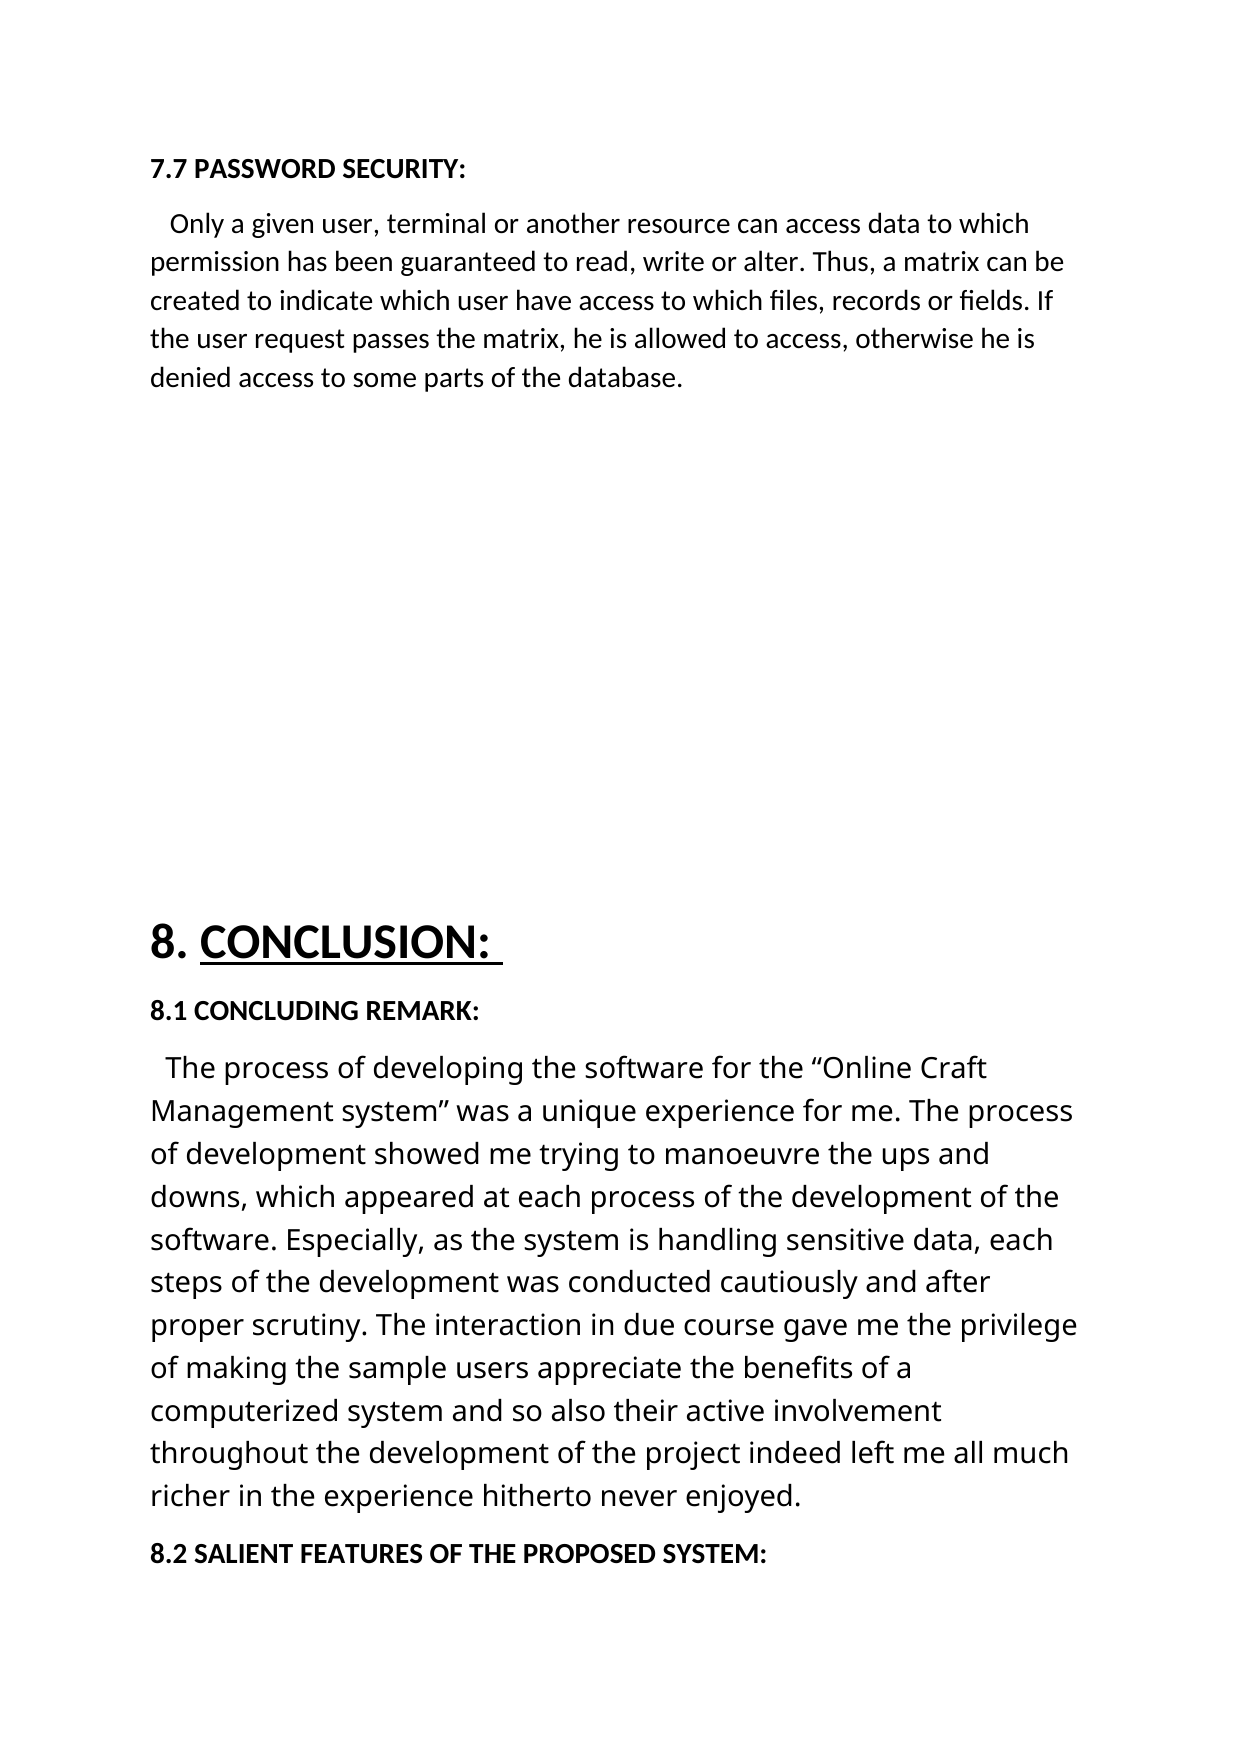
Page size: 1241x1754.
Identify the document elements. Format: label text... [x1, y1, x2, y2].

text Only a given user, terminal or another resource can access data to which permission has been guaranteed to read, write or alter. Thus, a matrix can be created to indicate which user have access to which files, records or fields. If the user request passes the matrix, he is allowed to access, otherwise he is denied access to some parts of the database. [150, 205, 1090, 394]
text 8.2 SALIENT FEATURES OF THE PROPOSED SYSTEM: [150, 1535, 1090, 1571]
text 7.7 PASSWORD SECURITY: [150, 150, 1090, 186]
text 8.1 CONCLUDING REMARK: [150, 992, 1090, 1028]
text The process of developing the software for the “Online Craft Management system” was a unique experience for me. The process of development showed me trying to manoeuvre the ups and downs, which appeared at each process of the development of the software. Especially, as the system is handling sensitive data, each steps of the development was conducted cautiously and after proper scrutiny. The interaction in due course gave me the privilege of making the sample users appreciate the benefits of a computerized system and so also their active involvement throughout the development of the project indeed left me all much richer in the experience hitherto never enjoyed. [150, 1047, 1090, 1515]
text 8. CONCLUSION: [150, 910, 1090, 971]
